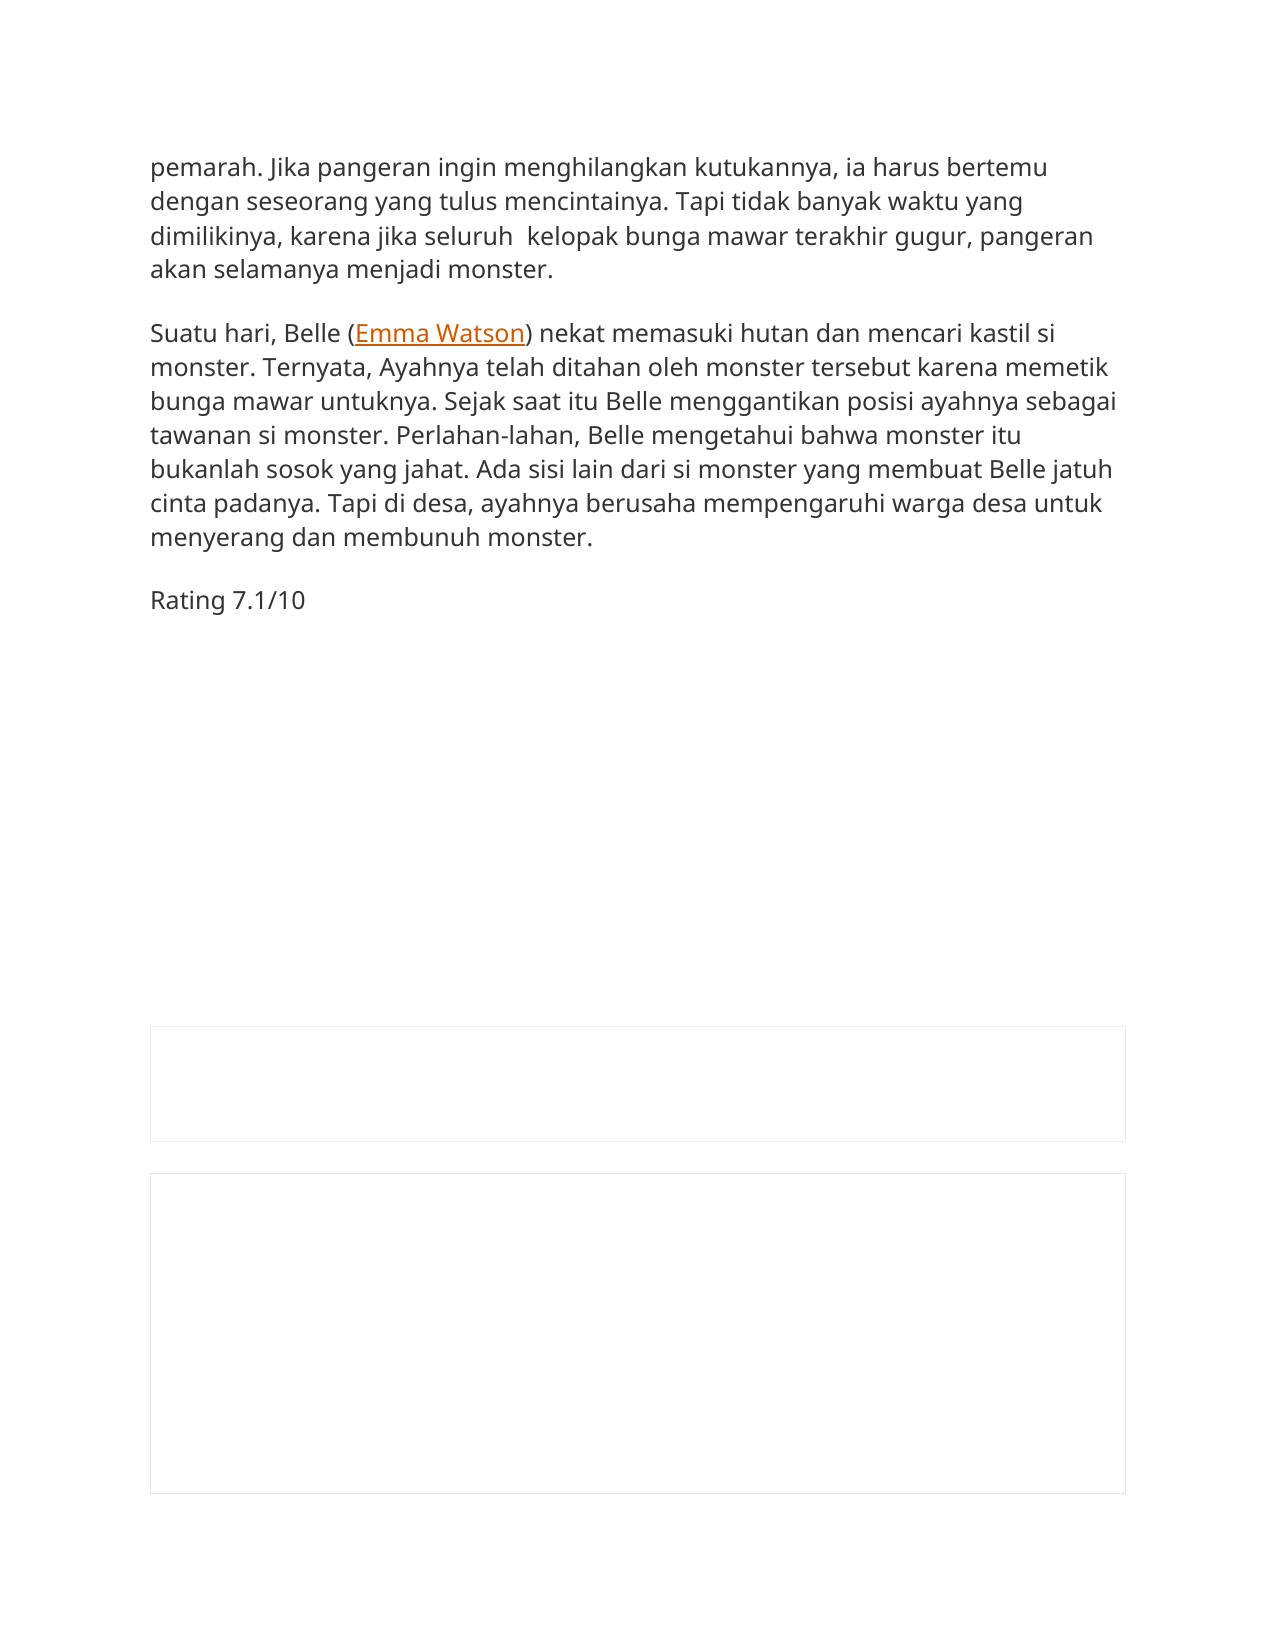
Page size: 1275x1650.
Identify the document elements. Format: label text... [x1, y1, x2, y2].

text Suatu hari, Belle (Emma Watson) nekat memasuki hutan dan mencari kastil si monster. Ternyata, Ayahnya telah ditahan oleh monster tersebut karena memetik bunga mawar untuknya. Sejak saat itu Belle menggantikan posisi ayahnya sebagai tawanan si monster. Perlahan-lahan, Belle mengetahui bahwa monster itu bukanlah sosok yang jahat. Ada sisi lain dari si monster yang membuat Belle jatuh cinta padanya. Tapi di desa, ayahnya berusaha mempengaruhi warga desa untuk menyerang dan membunuh monster. [150, 315, 1125, 554]
text Rating 7.1/10 [150, 583, 1125, 617]
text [150, 150, 1125, 286]
